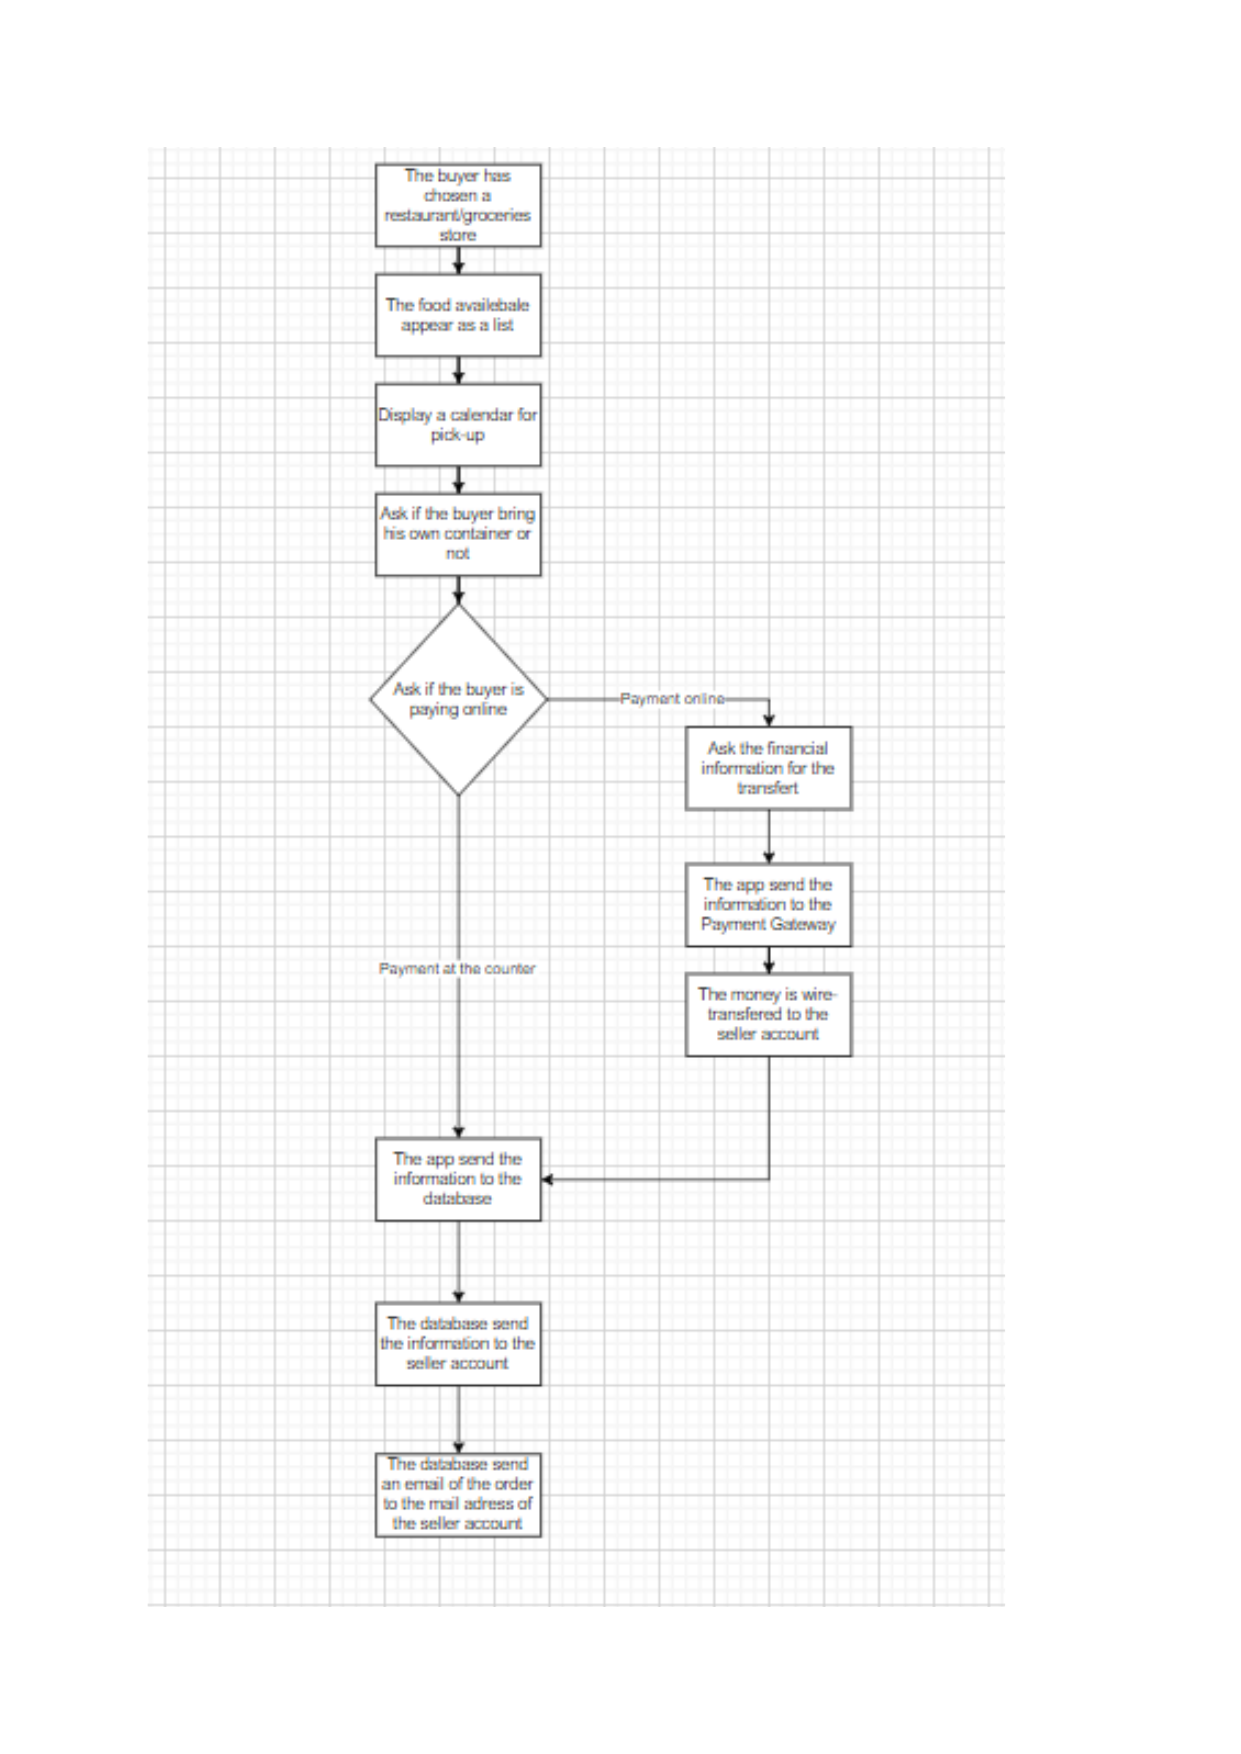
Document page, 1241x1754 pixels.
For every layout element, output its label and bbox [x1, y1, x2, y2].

picture [147, 147, 1005, 1607]
